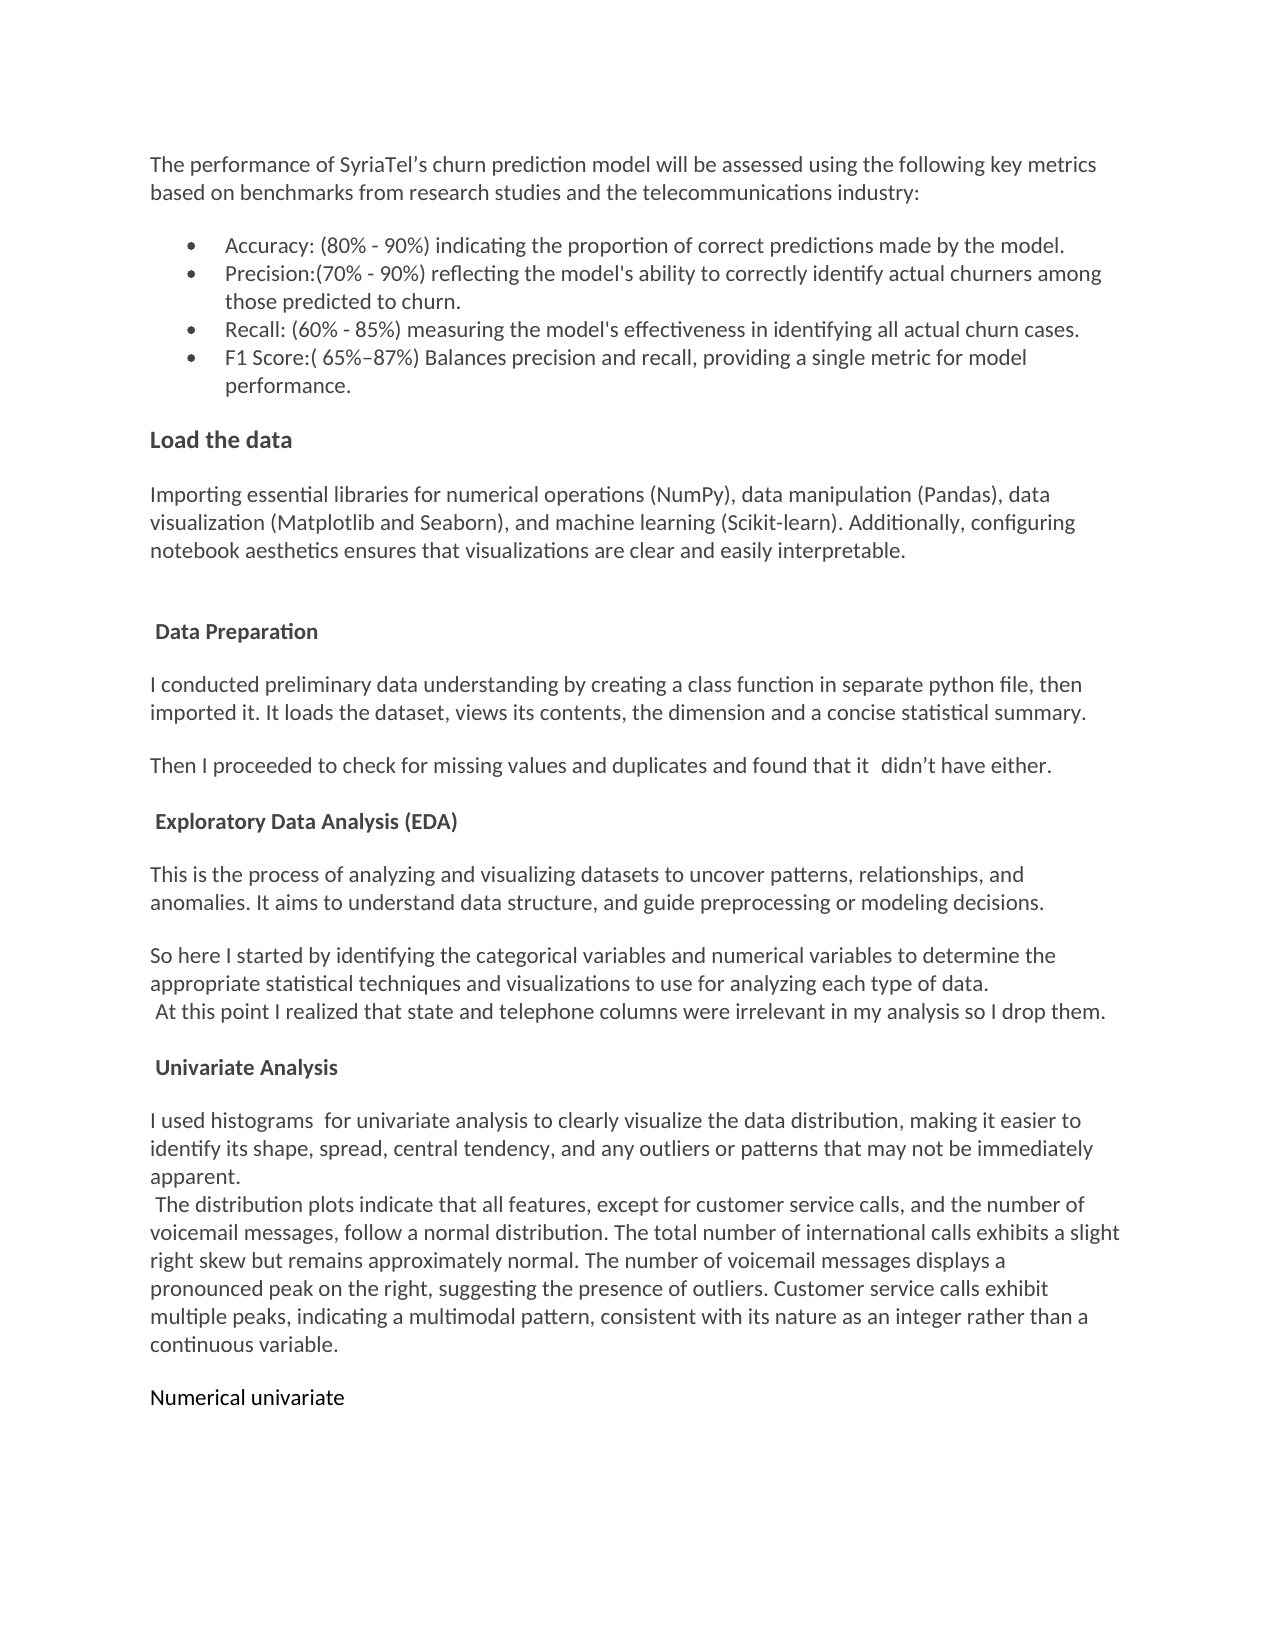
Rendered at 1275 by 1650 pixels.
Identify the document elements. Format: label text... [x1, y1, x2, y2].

text I used histograms for univariate analysis to clearly visualize the data distribution, making it easier to identify its shape, spread, central tendency, and any outliers or patterns that may not be immediately apparent. The distribution plots indicate that all features, except for customer service calls, and the number of voicemail messages, follow a normal distribution. The total number of international calls exhibits a slight right skew but remains approximately normal. The number of voicemail messages displays a pronounced peak on the right, suggesting the presence of outliers. Customer service calls exhibit multiple peaks, indicating a multimodal pattern, consistent with its nature as an integer rather than a continuous variable. [150, 1106, 1125, 1358]
text Load the data [150, 424, 1125, 455]
list Recall: (60% - 85%) measuring the model's effectiveness in identifying all actual churn cases. [187, 315, 1125, 343]
text Importing essential libraries for numerical operations (NumPy), data manipulation (Pandas), data visualization (Matplotlib and Seaborn), and machine learning (Scikit-learn). Additionally, configuring notebook aesthetics ensures that visualizations are clear and easily interpretable. [150, 480, 1125, 564]
list F1 Score:( 65%–87%) Balances precision and recall, providing a single metric for model performance. [187, 343, 1125, 399]
list Accuracy: (80% - 90%) indicating the proportion of correct predictions made by the model. [187, 231, 1125, 259]
list Precision:(70% - 90%) reflecting the model's ability to correctly identify actual churners among those predicted to churn. [187, 259, 1125, 315]
text So here I started by identifying the categorical variables and numerical variables to determine the appropriate statistical techniques and visualizations to use for analyzing each type of data. At this point I realized that state and telephone columns were irrelevant in my analysis so I drop them. Univariate Analysis [150, 941, 1125, 1081]
text This is the process of analyzing and visualizing datasets to uncover patterns, relationships, and anomalies. It aims to understand data structure, and guide preprocessing or modeling decisions. [150, 860, 1125, 916]
text Then I proceeded to check for missing values and duplicates and found that it didn’t have either. Exploratory Data Analysis (EDA) [150, 751, 1125, 835]
text I conducted preliminary data understanding by creating a class function in separate python file, then imported it. It loads the dataset, views its contents, the dimension and a concise statistical summary. [150, 670, 1125, 726]
text Data Preparation [150, 589, 1125, 645]
text Numerical univariate [150, 1383, 1125, 1411]
text The performance of SyriaTel’s churn prediction model will be assessed using the following key metrics based on benchmarks from research studies and the telecommunications industry: [150, 150, 1125, 206]
